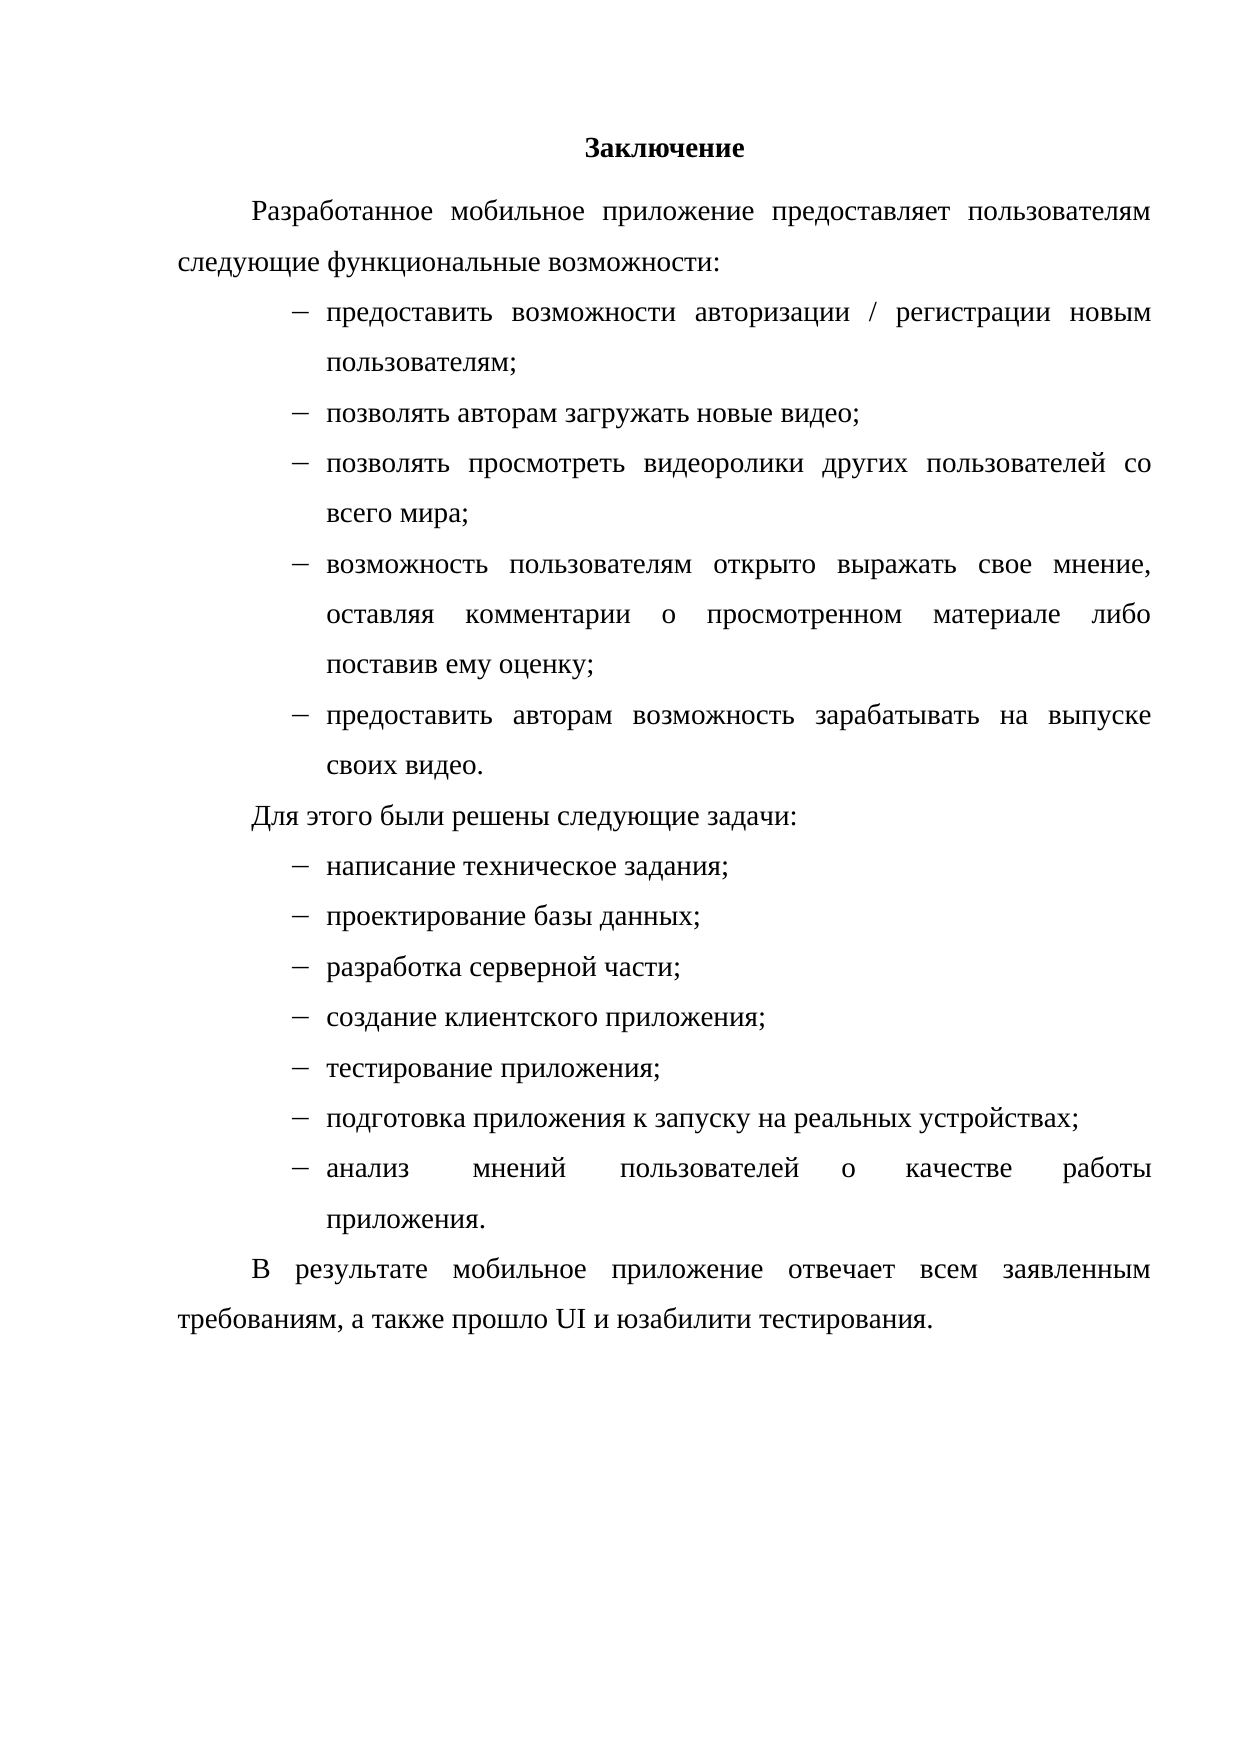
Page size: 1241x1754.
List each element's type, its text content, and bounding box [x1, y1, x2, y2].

list написание техническое задания; [288, 848, 1152, 882]
list тестирование приложения; [288, 1050, 1152, 1083]
list проектирование базы данных; [288, 898, 1152, 932]
text Заключение [177, 131, 1152, 164]
list предоставить авторам возможность зарабатывать на выпуске своих видео. [288, 697, 1152, 781]
text Разработанное мобильное приложение предоставляет пользователям следующие функциональные возможности: [177, 193, 1152, 277]
list предоставить возможности авторизации / регистрации новым пользователям; [288, 294, 1152, 378]
list позволять авторам загружать новые видео; [288, 395, 1152, 428]
list возможность пользователям открыто выражать свое мнение, оставляя комментарии о просмотренном материале либо поставив ему оценку; [288, 546, 1152, 680]
list позволять просмотреть видеоролики других пользователей со всего мира; [288, 445, 1152, 529]
list создание клиентского приложения; [288, 999, 1152, 1033]
text Для этого были решены следующие задачи: [251, 798, 1152, 831]
list разработка серверной части; [288, 949, 1152, 982]
list анализ мнений пользователей о качестве работы приложения. [288, 1151, 1152, 1234]
text В результате мобильное приложение отвечает всем заявленным требованиям, а также прошло UI и юзабилити тестирования. [177, 1251, 1152, 1335]
list подготовка приложения к запуску на реальных устройствах; [288, 1100, 1152, 1134]
